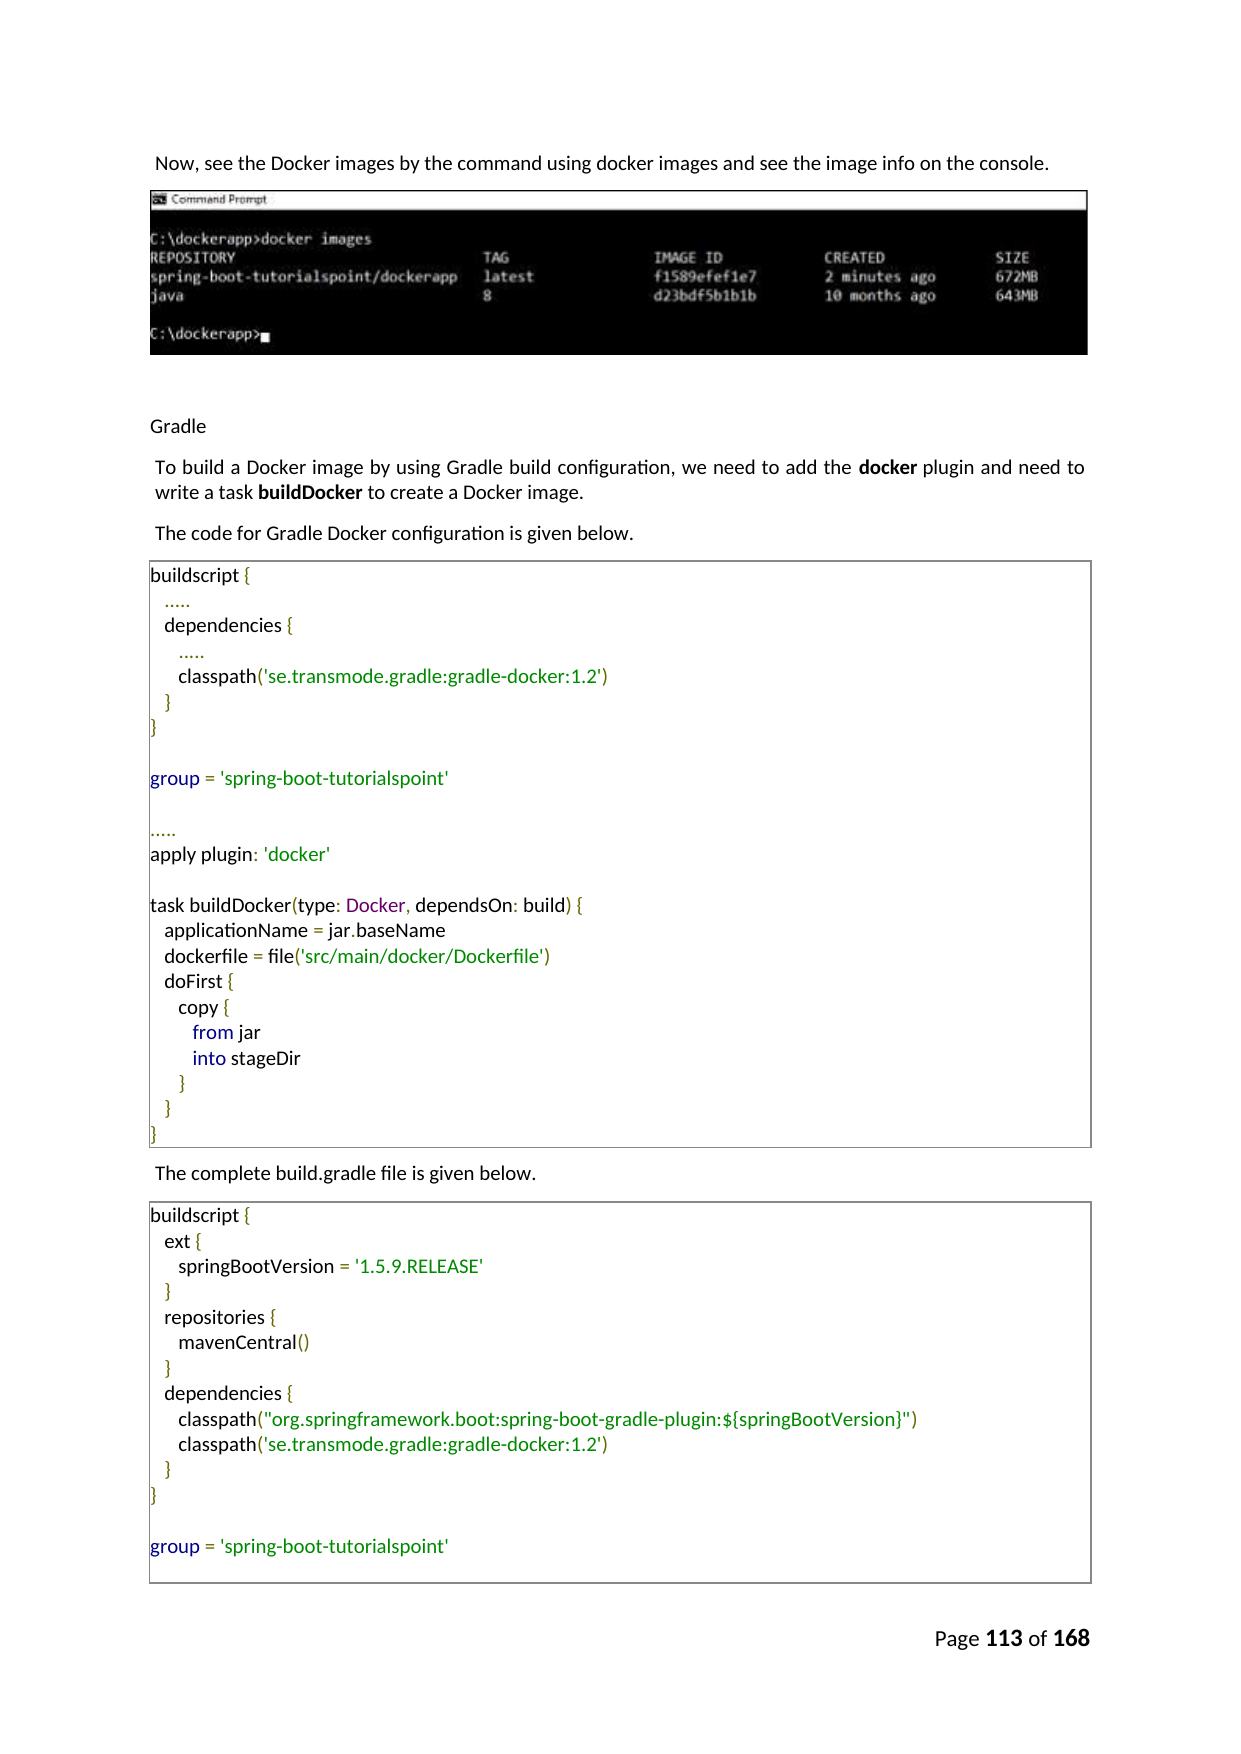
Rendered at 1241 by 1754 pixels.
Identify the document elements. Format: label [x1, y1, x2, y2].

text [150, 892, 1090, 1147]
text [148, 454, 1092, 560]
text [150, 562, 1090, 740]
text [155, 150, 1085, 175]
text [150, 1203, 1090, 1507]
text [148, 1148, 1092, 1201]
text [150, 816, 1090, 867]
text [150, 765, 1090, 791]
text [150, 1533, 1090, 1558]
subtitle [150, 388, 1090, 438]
picture [150, 190, 1088, 355]
